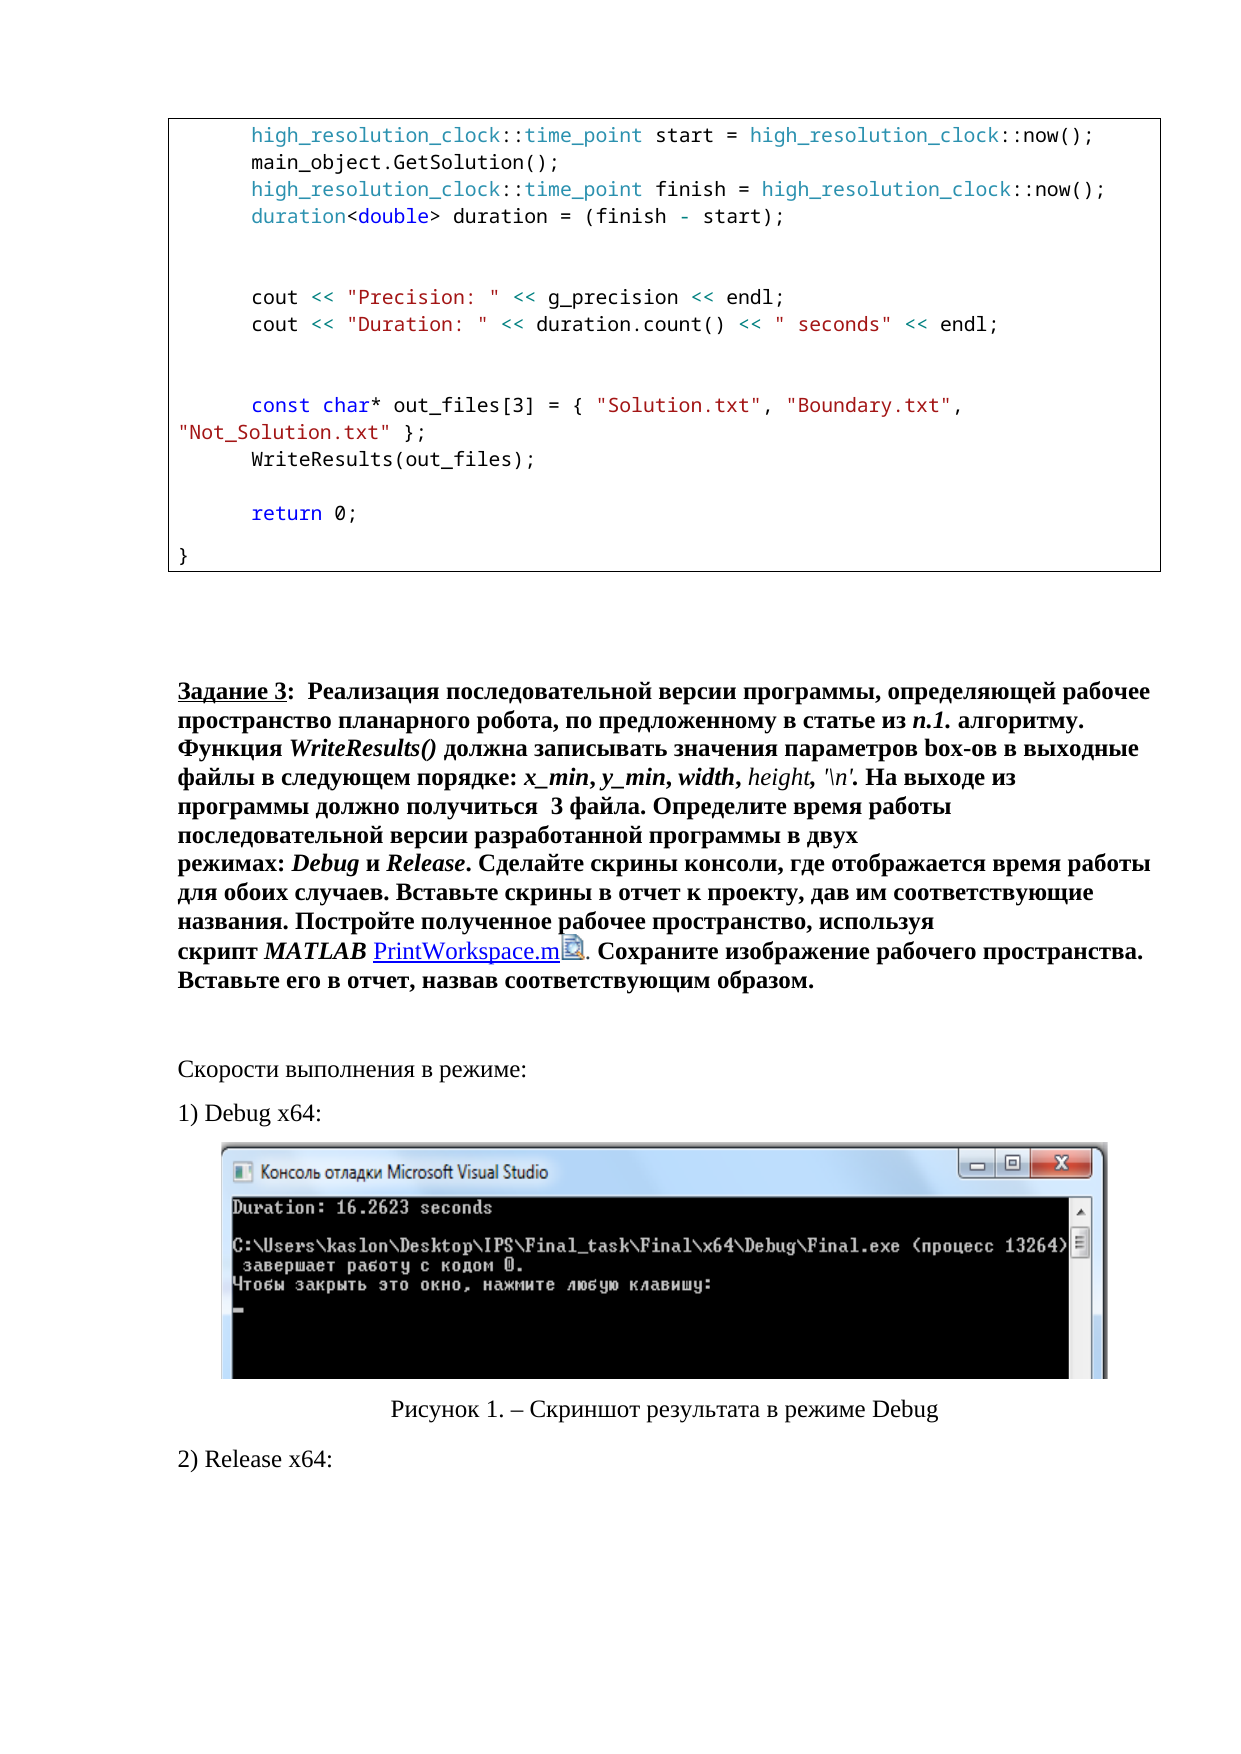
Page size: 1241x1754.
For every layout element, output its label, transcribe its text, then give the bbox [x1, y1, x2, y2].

text 1) Debug x64: [177, 1098, 1152, 1127]
text duration<double> duration = (finish - start); [177, 202, 1152, 229]
text high_resolution_clock::time_point start = high_resolution_clock::now(); [169, 119, 1160, 148]
text Задание 3: Реализация последовательной версии программы, определяющей рабочее пространство планарного робота, по предложенному в статье из п.1. алгоритму. Функция WriteResults() должна записывать значения параметров box-ов в выходные файлы в следующем порядке: x_min, y_min, width, height, '\n'. На выходе из программы должно получиться 3 файла. Определите время работы последовательной версии разработанной программы в двух режимах: Debug и Release. Сделайте скрины консоли, где отображается время работы для обоих случаев. Вставьте скрины в отчет к проекту, дав им соответствующие названия. Постройте полученное рабочее пространство, используя скрипт MATLAB PrintWorkspace.m. Сохраните изображение рабочего пространства. Вставьте его в отчет, назвав соответствующим образом. [177, 676, 1152, 994]
text cout << "Duration: " << duration.count() << " seconds" << endl; [177, 310, 1152, 337]
text Скорости выполнения в режиме: [177, 1054, 1152, 1082]
text return 0; [177, 499, 1152, 526]
text high_resolution_clock::time_point finish = high_resolution_clock::now(); [177, 175, 1152, 202]
text cout << "Precision: " << g_precision << endl; [177, 283, 1152, 310]
text const char* out_files[3] = { "Solution.txt", "Boundary.txt", "Not_Solution.txt" }; [177, 391, 1152, 445]
text Рисунок 1. – Скриншот результата в режиме Debug [177, 1394, 1152, 1423]
text main_object.GetSolution(); [177, 148, 1152, 175]
text } [169, 538, 1160, 571]
picture [221, 1142, 1108, 1379]
text 2) Release x64: [177, 1444, 1152, 1473]
text WriteResults(out_files); [177, 445, 1152, 472]
picture [559, 934, 585, 960]
